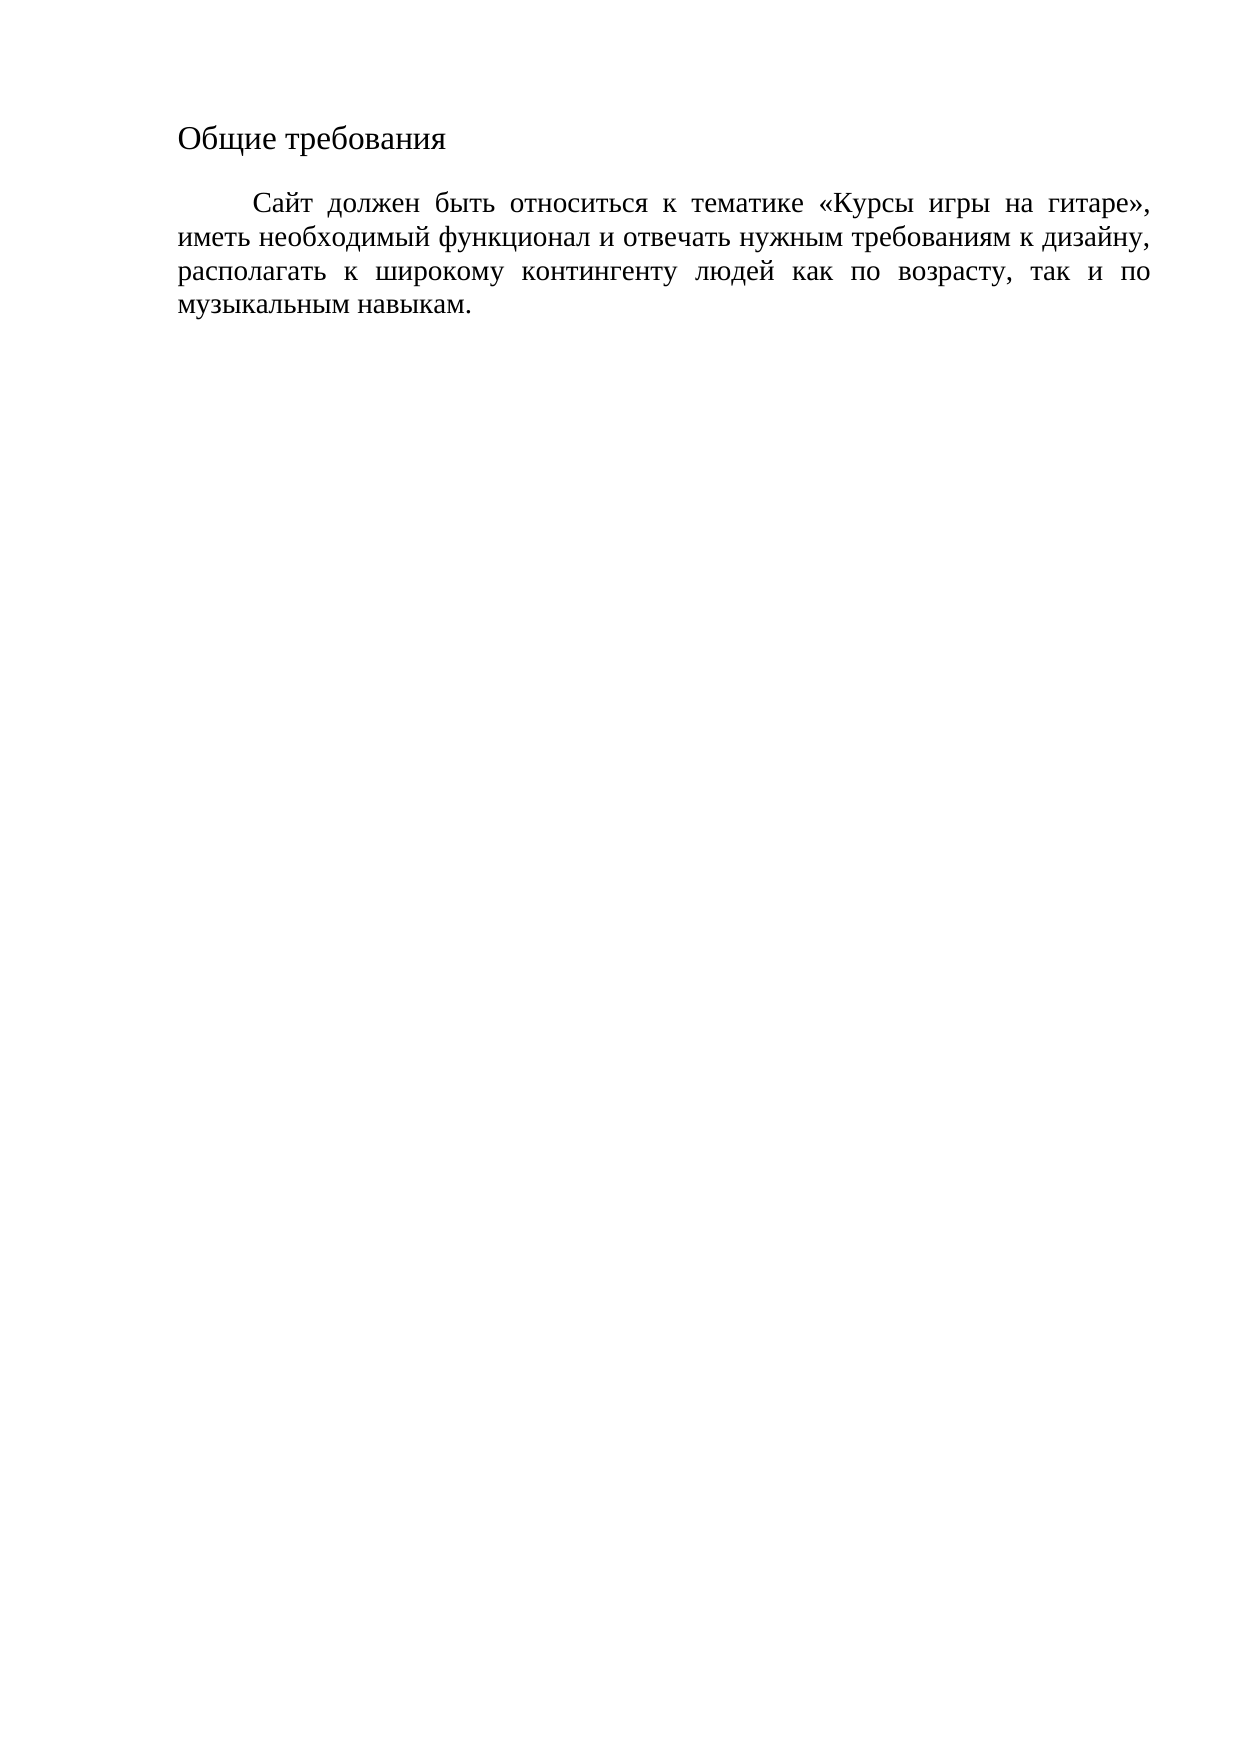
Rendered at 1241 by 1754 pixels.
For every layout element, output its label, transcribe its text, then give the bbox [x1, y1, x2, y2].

text Сайт должен быть относиться к тематике «Курсы игры на гитаре», иметь необходимый функционал и отвечать нужным требованиям к дизайну, располагать к широкому контингенту людей как по возрасту, так и по музыкальным навыкам. [177, 186, 1152, 320]
text Общие требования [177, 118, 1152, 156]
